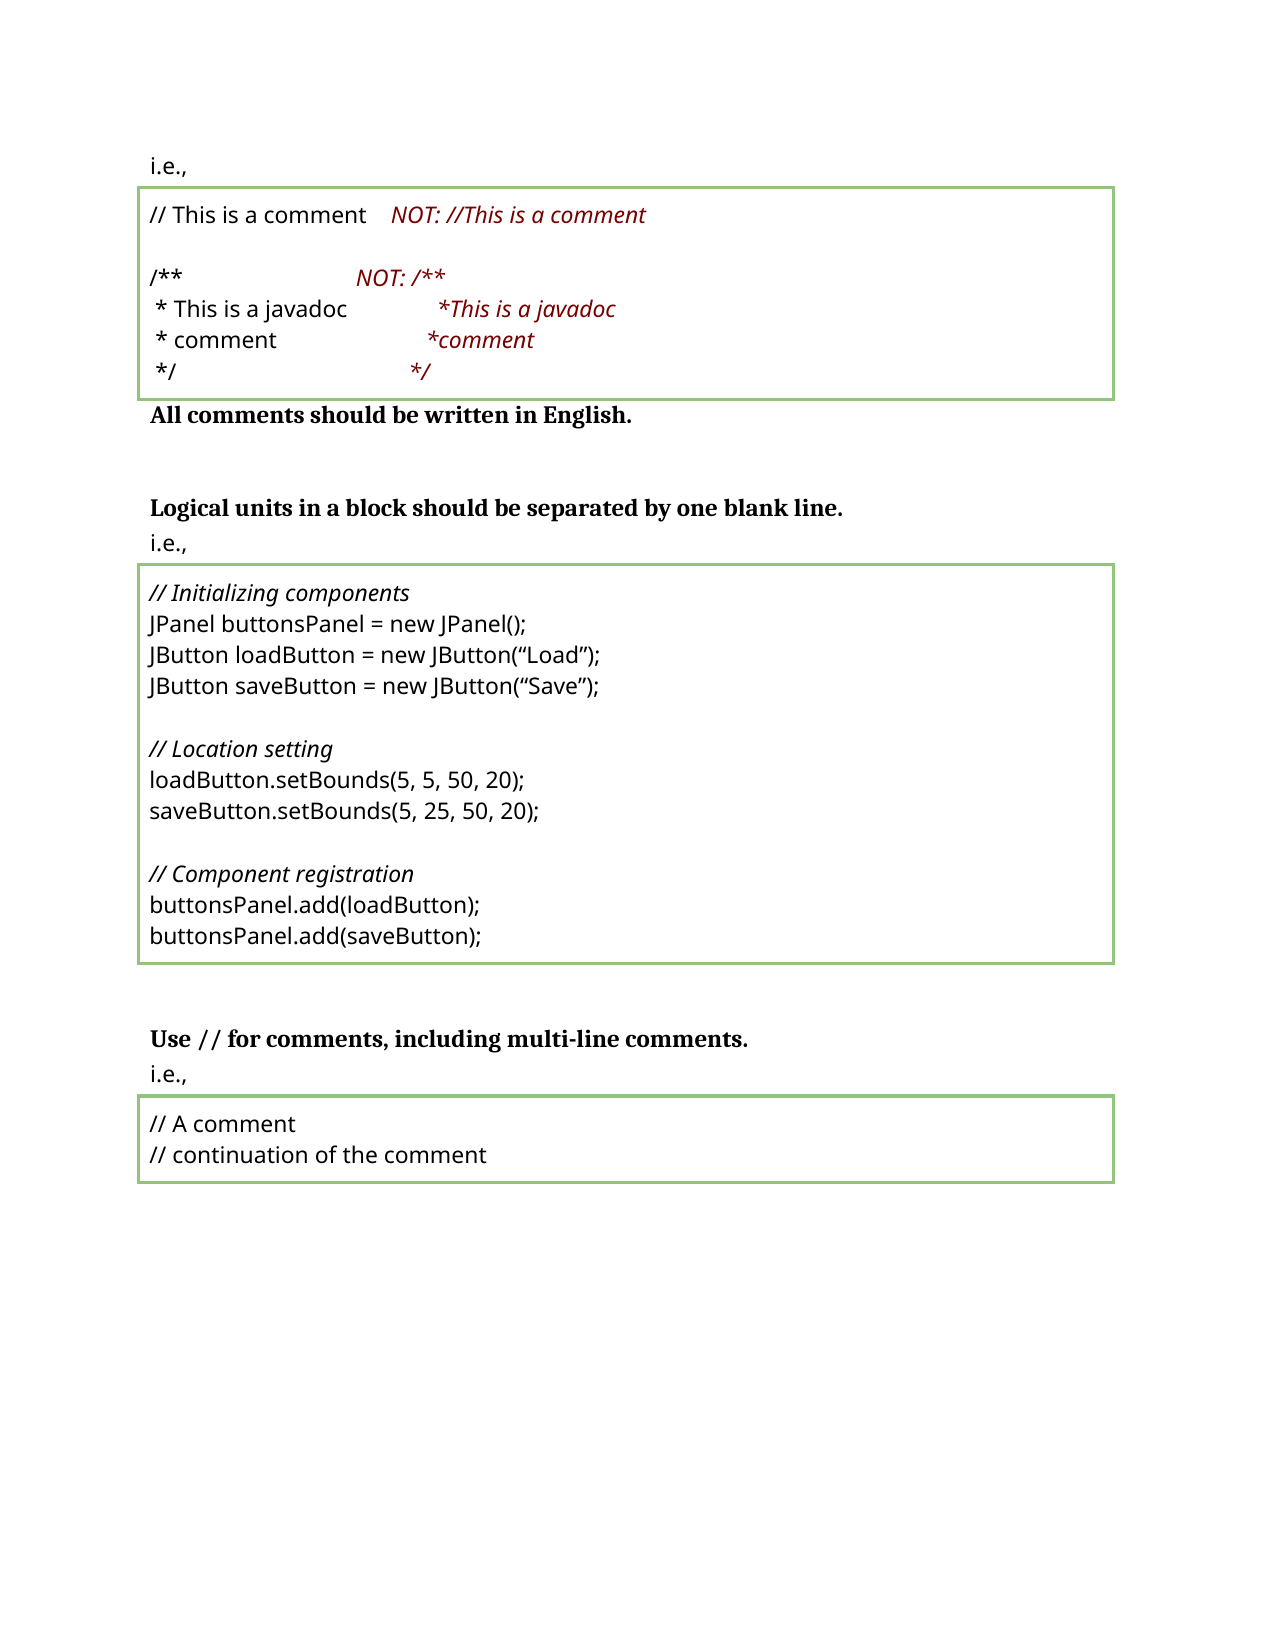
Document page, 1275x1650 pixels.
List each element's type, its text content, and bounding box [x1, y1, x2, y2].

table_header // Initializing components JPanel buttonsPanel = new JPanel(); JButton loadButton = new JButton(“Load”); JButton saveButton = new JButton(“Save”); // Location setting loadButton.setBounds(5, 5, 50, 20); saveButton.setBounds(5, 25, 50, 20); // Component registration buttonsPanel.add(loadButton); buttonsPanel.add(saveButton); [140, 566, 1112, 962]
text Logical units in a block should be separated by one blank line. [150, 494, 1125, 523]
text i.e., [150, 527, 1125, 558]
text i.e., [150, 150, 1125, 181]
table_header // This is a comment NOT: //This is a comment /** NOT: /** * This is a javadoc *This is a javadoc * comment *comment */ */ [140, 189, 1112, 397]
table_header // A comment // continuation of the comment [140, 1098, 1112, 1181]
text i.e., [150, 1058, 1125, 1090]
text All comments should be written in English. [150, 401, 1125, 429]
text Use // for comments, including multi-line comments. [150, 1025, 1125, 1054]
